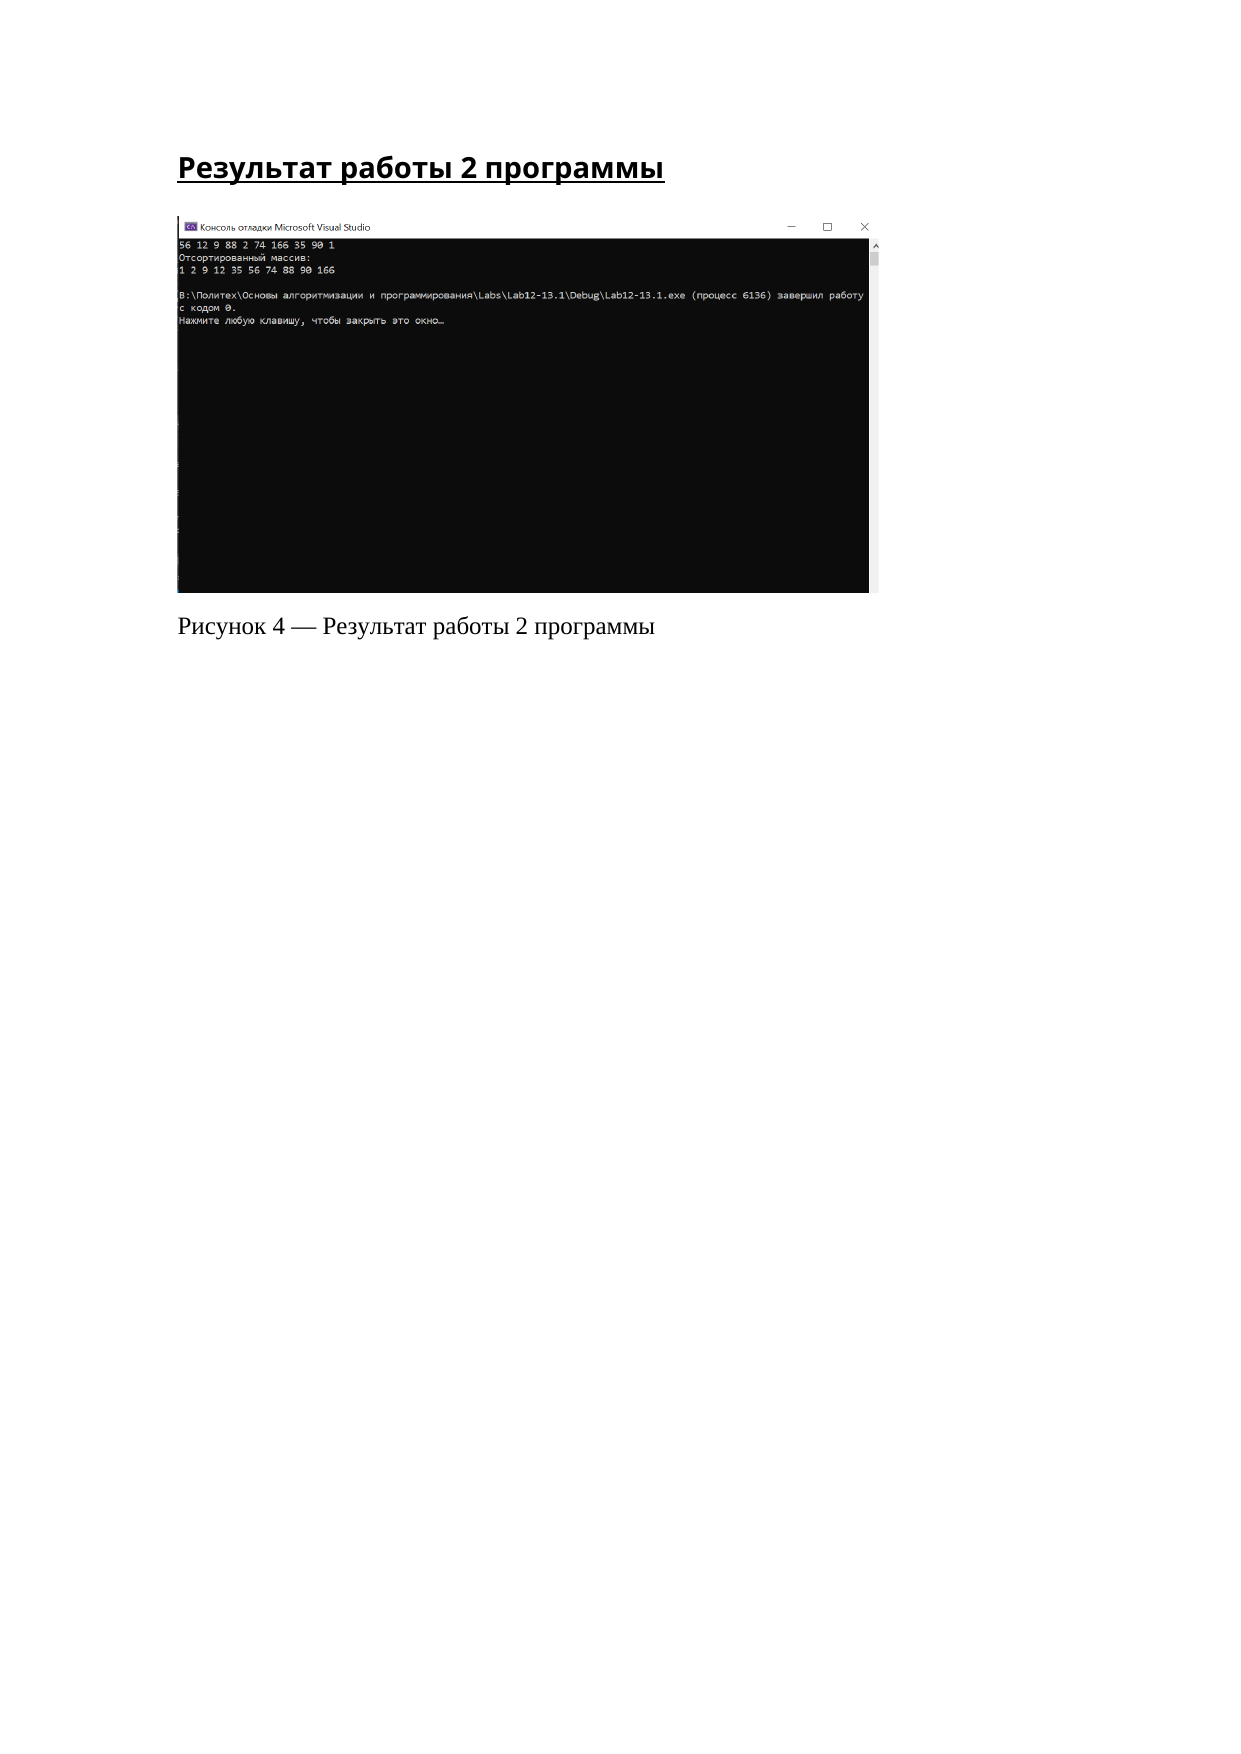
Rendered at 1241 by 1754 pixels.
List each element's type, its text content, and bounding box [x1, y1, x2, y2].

picture [177, 216, 879, 593]
text Рисунок 4 — Результат работы 2 программы [177, 611, 1181, 640]
text Результат работы 2 программы [177, 147, 1181, 187]
